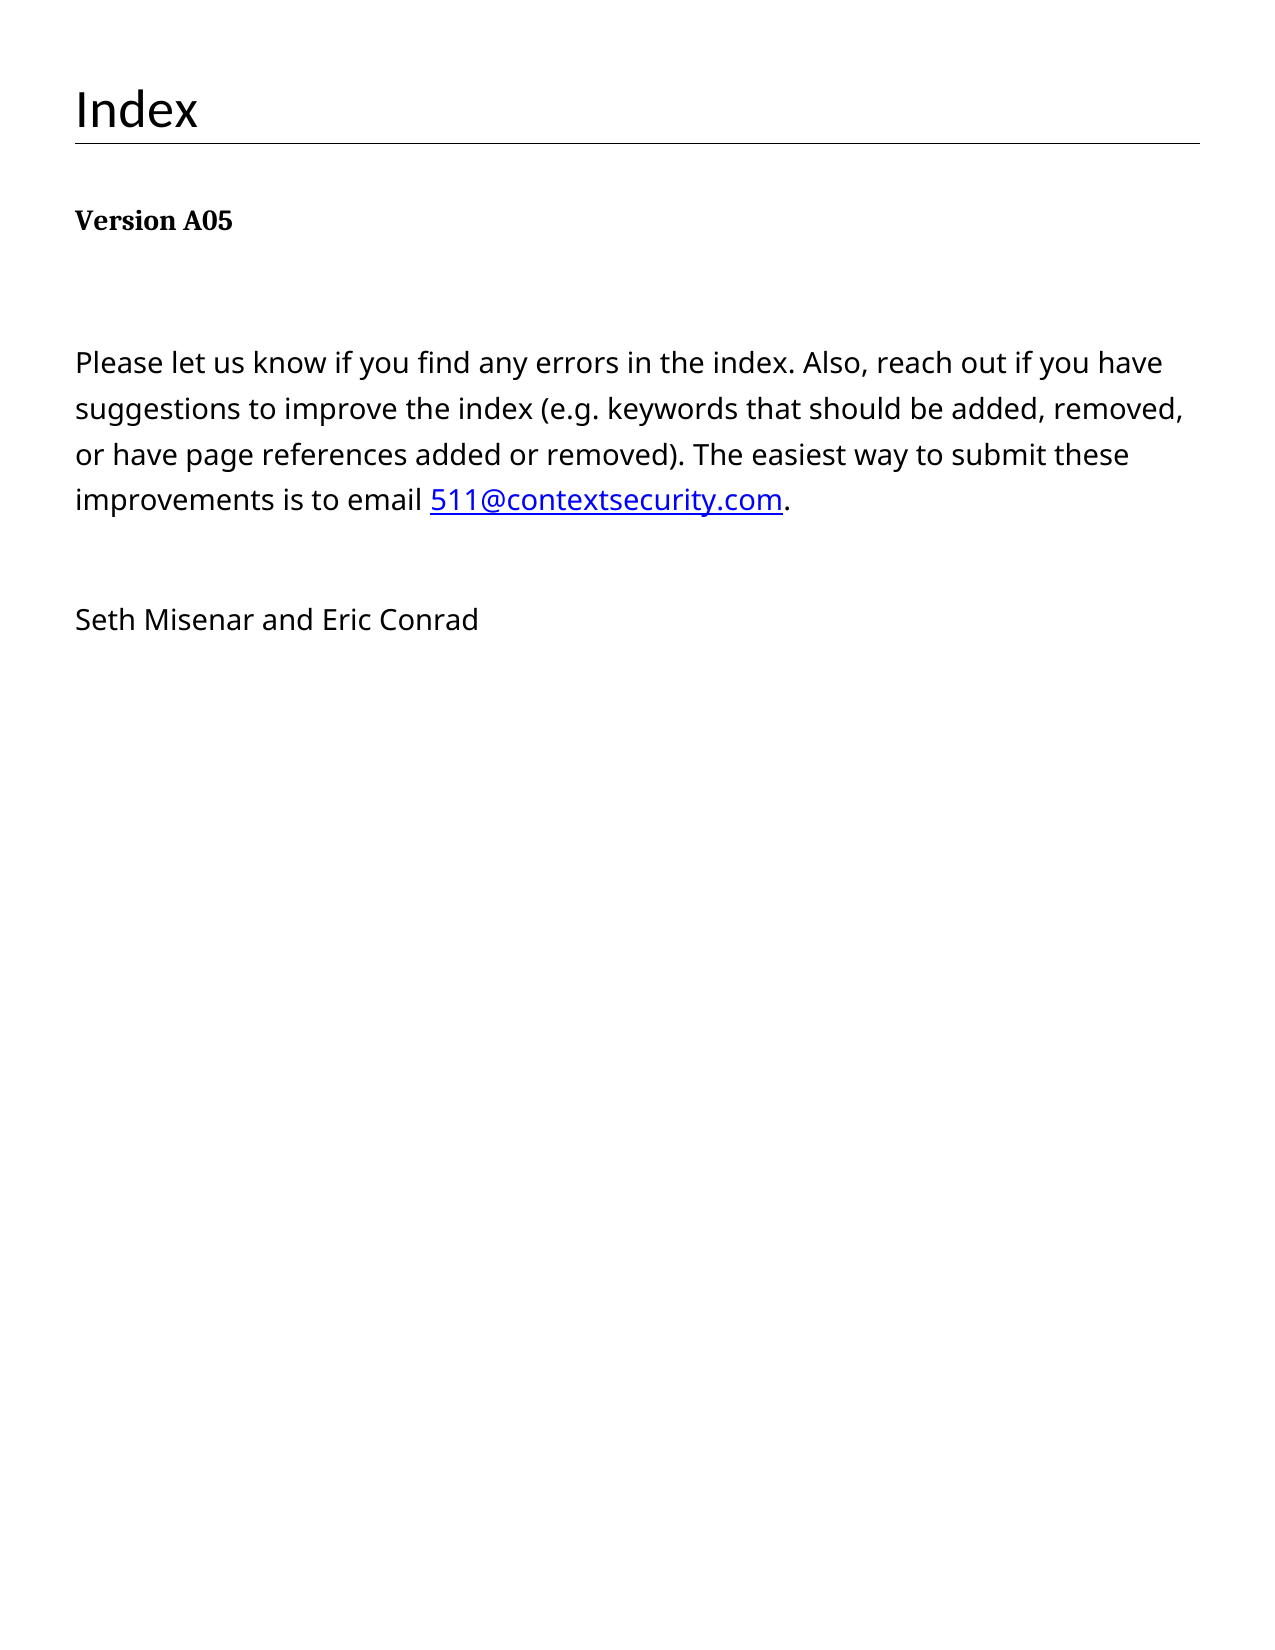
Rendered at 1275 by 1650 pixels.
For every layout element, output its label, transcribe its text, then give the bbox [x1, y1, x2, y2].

text Please let us know if you find any errors in the index. Also, reach out if you have suggestions to improve the index (e.g. keywords that should be added, removed, or have page references added or removed). The easiest way to submit these improvements is to email 511@contextsecurity.com. [75, 342, 1200, 519]
text Version A05 [75, 204, 1200, 237]
text Seth Misenar and Eric Conrad [75, 599, 1200, 639]
title Index [75, 75, 1200, 143]
